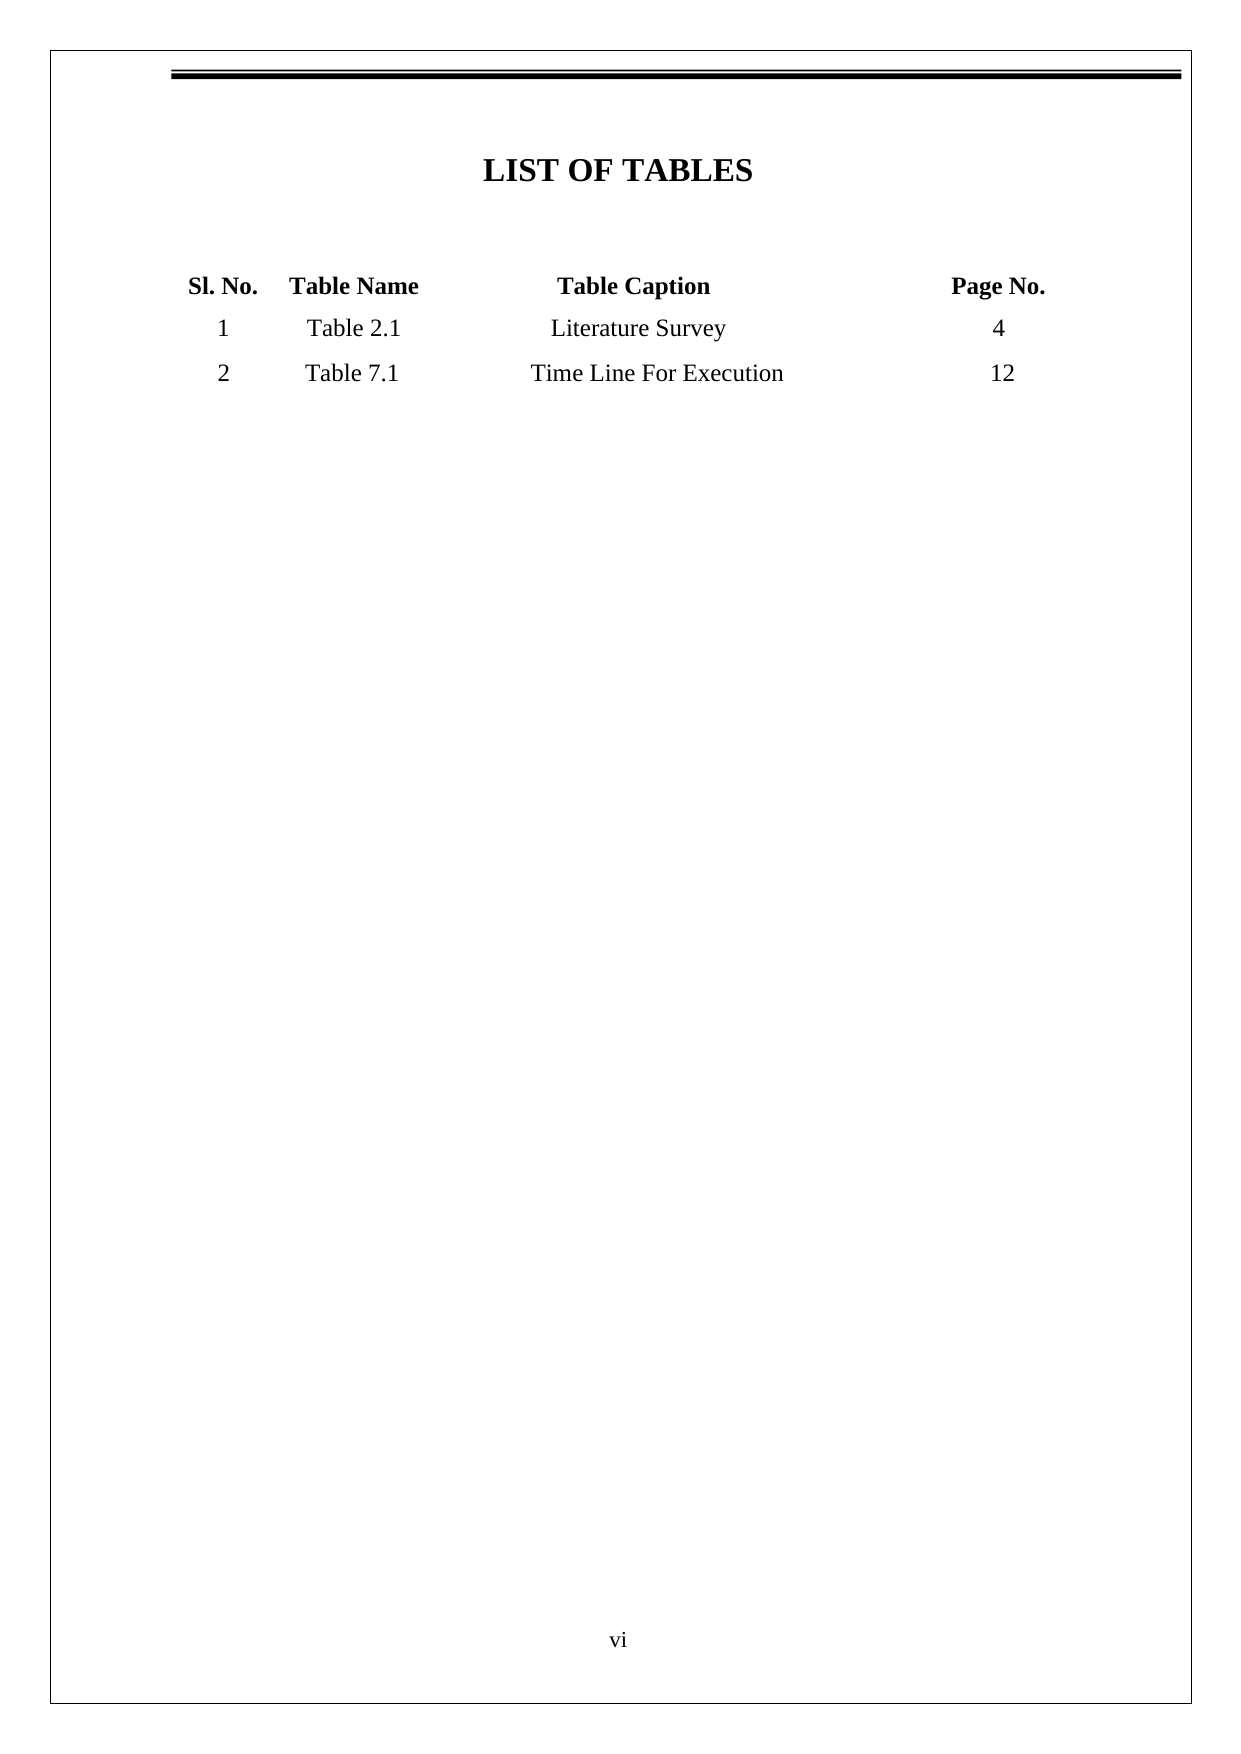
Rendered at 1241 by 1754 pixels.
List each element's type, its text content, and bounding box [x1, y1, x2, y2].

table_cell 4 [839, 308, 1067, 343]
table_header Page No. [839, 273, 1067, 308]
table_header Table Name [273, 273, 485, 308]
table_header Table Caption [485, 273, 839, 308]
table_cell Literature Survey [485, 308, 839, 343]
table_header Sl. No. [167, 273, 273, 308]
table_cell Table 2.1 [273, 308, 485, 343]
table_cell 1 [167, 308, 273, 343]
text 2 Table 7.1 Time Line For Execution 12 [217, 358, 1191, 386]
